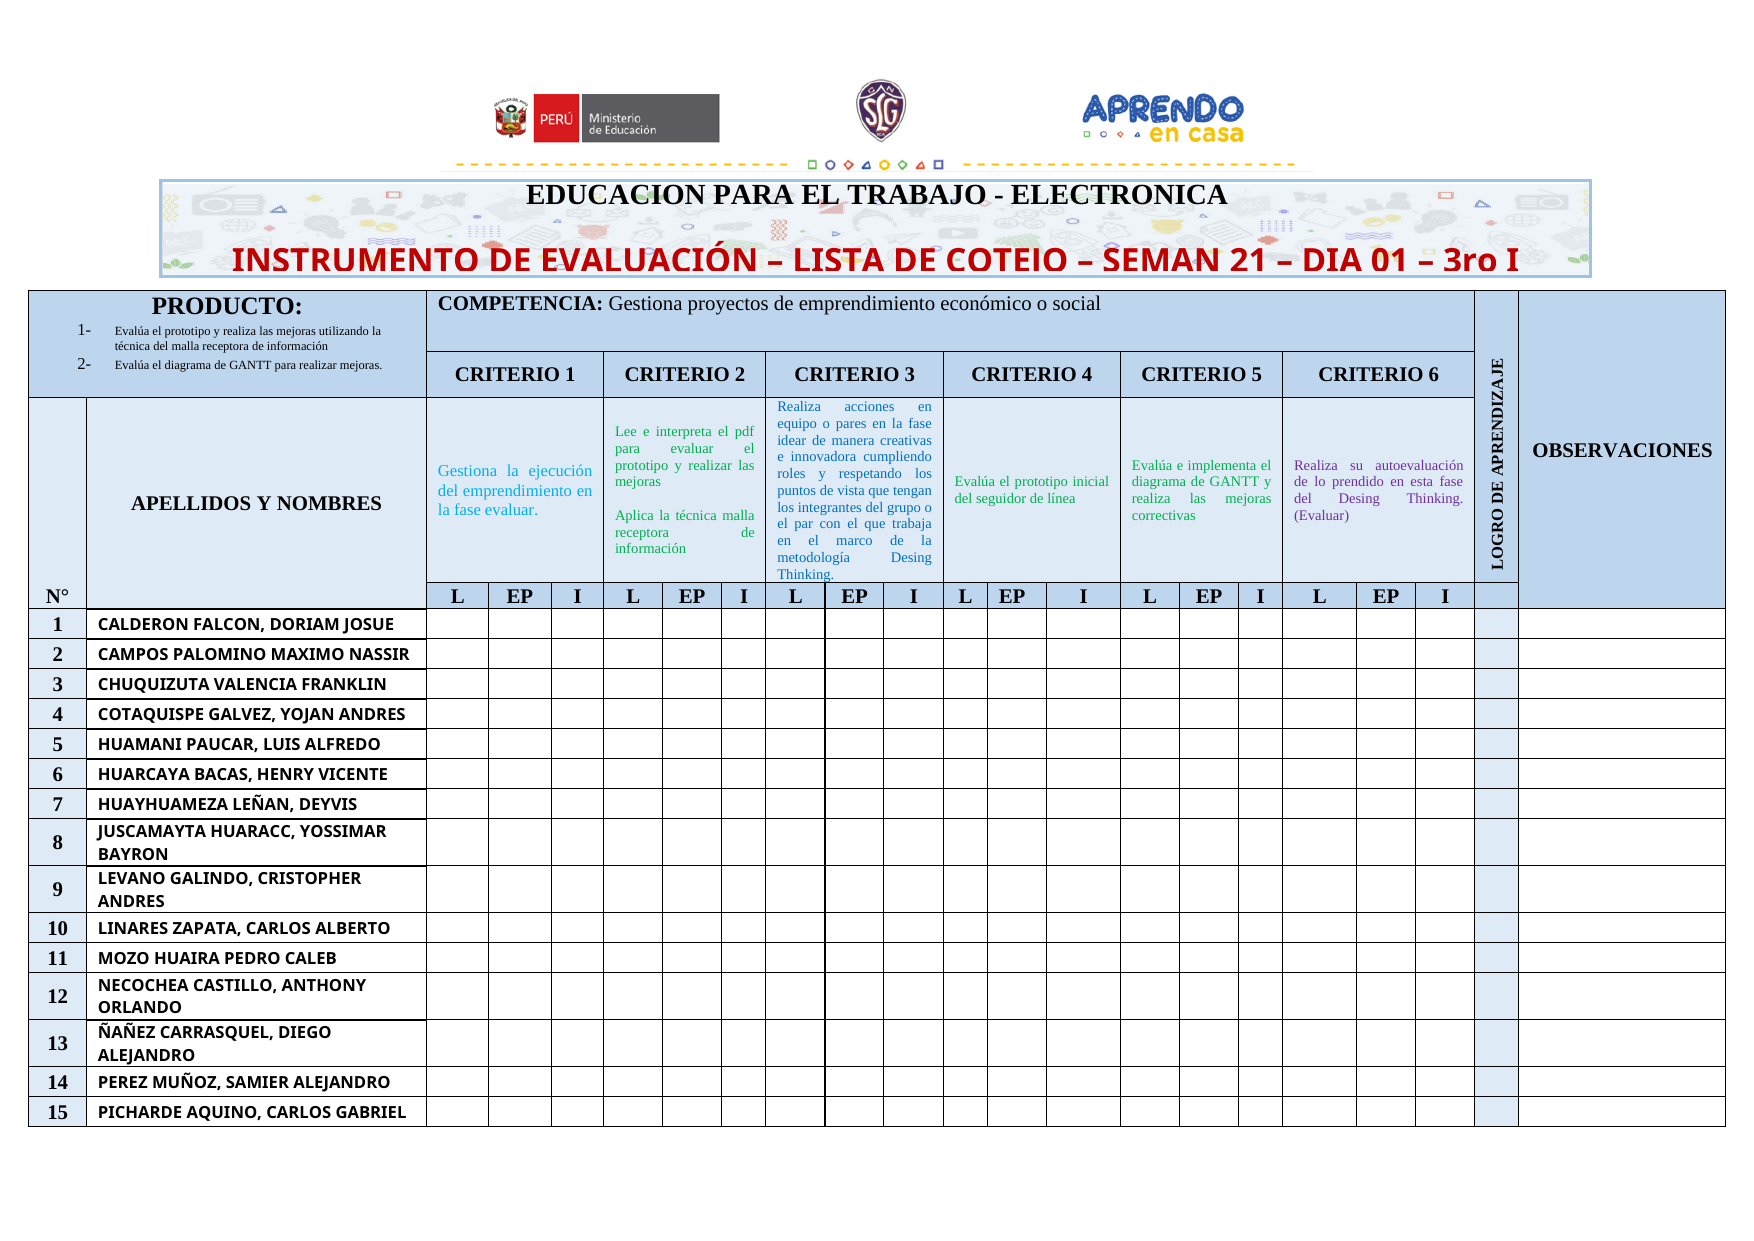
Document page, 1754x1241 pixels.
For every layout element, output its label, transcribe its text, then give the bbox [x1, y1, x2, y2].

picture [441, 73, 1313, 172]
table_cell [1416, 866, 1474, 912]
table_cell [944, 729, 987, 758]
table_cell [884, 759, 943, 788]
table_cell [1357, 609, 1415, 638]
table_cell [988, 699, 1046, 728]
table_cell [552, 1020, 603, 1066]
table_cell [427, 639, 488, 668]
table_cell [1357, 729, 1415, 758]
table_cell [1475, 699, 1518, 728]
table_cell [1047, 669, 1120, 698]
table_cell [1416, 699, 1474, 728]
table_cell [988, 866, 1046, 912]
table_cell [1121, 973, 1179, 1019]
table_cell [427, 973, 488, 1019]
table_cell L [427, 583, 488, 608]
table_cell [766, 759, 824, 788]
table_cell 3 [29, 669, 86, 698]
table_cell [826, 1020, 883, 1066]
table_cell [552, 669, 603, 698]
table_cell [944, 789, 987, 818]
table_cell [1239, 639, 1282, 668]
table_cell [1475, 789, 1518, 818]
table_cell [1121, 1020, 1179, 1066]
table_cell I [1239, 583, 1282, 608]
table_cell [1357, 699, 1415, 728]
table_cell [1475, 866, 1518, 912]
table_cell [604, 1097, 662, 1126]
table_cell [884, 639, 943, 668]
table_cell EP [1357, 583, 1415, 608]
table_cell [1416, 943, 1474, 972]
table_cell [663, 639, 721, 668]
table_cell [1519, 699, 1725, 728]
table_cell CRITERIO 1 [427, 352, 603, 397]
table_cell [722, 639, 765, 668]
table_cell [1239, 866, 1282, 912]
table_cell [1283, 1020, 1356, 1066]
table_cell CRITERIO 5 [1121, 352, 1282, 397]
table_cell [884, 1097, 943, 1126]
table_cell [1357, 1067, 1415, 1096]
table_cell [826, 729, 883, 758]
table_cell 6 [29, 759, 86, 788]
table_cell 9 [29, 866, 86, 912]
table_cell [427, 789, 488, 818]
table_cell [1121, 639, 1179, 668]
table_header OBSERVACIONES [1519, 291, 1725, 608]
table_cell [1239, 913, 1282, 942]
table_cell [722, 973, 765, 1019]
table_cell [1475, 583, 1518, 608]
table_cell [988, 609, 1046, 638]
table_cell [1121, 819, 1179, 865]
table_cell [884, 1067, 943, 1096]
table_cell [1519, 609, 1725, 638]
table_cell [1047, 1067, 1120, 1096]
table_cell [1283, 913, 1356, 942]
table_cell [427, 943, 488, 972]
table_cell [1519, 1097, 1725, 1126]
table_cell [1180, 1020, 1238, 1066]
table_cell [1283, 819, 1356, 865]
table_cell [1519, 789, 1725, 818]
table_cell [722, 943, 765, 972]
table_cell [1239, 609, 1282, 638]
table_cell [489, 1067, 551, 1096]
table_cell [1475, 609, 1518, 638]
table_cell [1357, 759, 1415, 788]
table_cell [1180, 699, 1238, 728]
table_cell [1519, 943, 1725, 972]
table_cell Evalúa e implementa el diagrama de GANTT y realiza las mejoras correctivas [1121, 398, 1282, 582]
table_cell [604, 729, 662, 758]
table_cell [1047, 1020, 1120, 1066]
table_cell [1519, 973, 1725, 1019]
table_cell [427, 819, 488, 865]
table_cell [1519, 639, 1725, 668]
table_cell [826, 759, 883, 788]
table_cell [826, 866, 883, 912]
table_cell [1121, 789, 1179, 818]
table_cell [1519, 866, 1725, 912]
table_cell [1519, 1067, 1725, 1096]
table_cell PEREZ MUÑOZ, SAMIER ALEJANDRO [87, 1067, 426, 1096]
table_cell [884, 913, 943, 942]
table_cell [722, 1097, 765, 1126]
table_cell [1475, 1067, 1518, 1096]
table_cell [944, 639, 987, 668]
table_cell 13 [29, 1020, 86, 1066]
table_cell [1180, 669, 1238, 698]
table_cell [1283, 699, 1356, 728]
table_cell [884, 1020, 943, 1066]
table_cell [1475, 973, 1518, 1019]
table_cell [722, 1067, 765, 1096]
table_cell [604, 819, 662, 865]
table_cell [1475, 729, 1518, 758]
picture [584, 488, 589, 496]
table_cell [988, 819, 1046, 865]
table_cell [489, 669, 551, 698]
table_cell [663, 1097, 721, 1126]
table_cell [884, 609, 943, 638]
table_cell [722, 669, 765, 698]
table_cell [427, 669, 488, 698]
table_cell EP [489, 583, 551, 608]
table_cell [663, 699, 721, 728]
table_cell [988, 759, 1046, 788]
table_cell [1475, 639, 1518, 668]
table_cell [1519, 759, 1725, 788]
table_cell [604, 699, 662, 728]
table_cell I [1416, 583, 1474, 608]
table_cell Gestiona la ejecución del emprendimiento en la fase evaluar. [427, 398, 603, 582]
table_cell [1357, 973, 1415, 1019]
table_cell EP [1180, 583, 1238, 608]
table_cell [663, 819, 721, 865]
picture [443, 507, 449, 515]
table_cell [1121, 699, 1179, 728]
table_cell [1047, 1097, 1120, 1126]
table_cell [1121, 1067, 1179, 1096]
table_cell [1416, 639, 1474, 668]
table_cell HUAMANI PAUCAR, LUIS ALFREDO [87, 730, 426, 758]
table_cell [1239, 819, 1282, 865]
table_cell I [1047, 583, 1120, 608]
picture [584, 468, 589, 476]
table_cell I [884, 583, 943, 608]
table_cell [826, 1097, 883, 1126]
table_cell [552, 1097, 603, 1126]
table_cell [1475, 759, 1518, 788]
table_cell [552, 609, 603, 638]
table_cell L [604, 583, 662, 608]
table_cell [1047, 639, 1120, 668]
table_cell [1180, 973, 1238, 1019]
table_cell COTAQUISPE GALVEZ, YOJAN ANDRES [87, 700, 426, 728]
table_cell [604, 669, 662, 698]
table_cell [427, 1067, 488, 1096]
table_cell [489, 943, 551, 972]
table_cell [1239, 1020, 1282, 1066]
table_cell [1121, 759, 1179, 788]
table_cell [1357, 943, 1415, 972]
table_cell [427, 609, 488, 638]
table_cell [604, 1067, 662, 1096]
table_cell [1047, 866, 1120, 912]
table_cell [1047, 789, 1120, 818]
table_cell [1475, 819, 1518, 865]
table_cell [1416, 1097, 1474, 1126]
table_cell LEVANO GALINDO, CRISTOPHER ANDRES [87, 867, 426, 912]
table_cell NECOCHEA CASTILLO, ANTHONY ORLANDO [87, 973, 426, 1019]
table_cell [1283, 789, 1356, 818]
table_cell [489, 789, 551, 818]
table_cell [1047, 819, 1120, 865]
table_cell [552, 639, 603, 668]
table_cell [884, 973, 943, 1019]
table_cell [1283, 866, 1356, 912]
table_cell [489, 1020, 551, 1066]
table_cell EP [988, 583, 1046, 608]
table_cell [1357, 639, 1415, 668]
table_cell [826, 609, 883, 638]
table_cell [1475, 913, 1518, 942]
table_cell [604, 789, 662, 818]
table_cell [552, 819, 603, 865]
table_cell [826, 973, 883, 1019]
table_cell [663, 759, 721, 788]
table_cell [988, 639, 1046, 668]
table_cell 4 [29, 699, 86, 728]
table_cell [663, 789, 721, 818]
table_cell [1239, 1097, 1282, 1126]
table_cell [944, 1097, 987, 1126]
table_cell [1239, 699, 1282, 728]
table_cell [944, 759, 987, 788]
table_cell [766, 699, 824, 728]
table_cell [1047, 943, 1120, 972]
table_cell [1416, 819, 1474, 865]
table_cell [826, 943, 883, 972]
table_cell [427, 866, 488, 912]
table_cell [1180, 609, 1238, 638]
table_cell [489, 913, 551, 942]
table_cell [1047, 699, 1120, 728]
table_cell L [944, 583, 987, 608]
table_cell HUARCAYA BACAS, HENRY VICENTE [87, 760, 426, 788]
table_cell [722, 913, 765, 942]
table_cell [766, 973, 824, 1019]
table_cell CRITERIO 2 [604, 352, 765, 397]
table_cell [427, 913, 488, 942]
table_header COMPETENCIA: Gestiona proyectos de emprendimiento económico o social [427, 291, 1474, 351]
table_cell [663, 609, 721, 638]
table_cell [1416, 973, 1474, 1019]
table_cell I [552, 583, 603, 608]
table_cell 11 [29, 943, 86, 972]
table_cell CAMPOS PALOMINO MAXIMO NASSIR [87, 640, 426, 668]
table_cell [944, 1020, 987, 1066]
table_cell Evalúa el prototipo inicial del seguidor de línea [944, 398, 1120, 582]
table_cell [663, 1067, 721, 1096]
table_cell 10 [29, 913, 86, 942]
table_cell [1180, 639, 1238, 668]
table_cell Realiza acciones en equipo o pares en la fase idear de manera creativas e innovadora cumpliendo roles y respetando los puntos de vista que tengan los integrantes del grupo o el par con el que trabaja en el marco de la metodología Desing Thinking. [766, 398, 943, 582]
table_cell [944, 943, 987, 972]
table_cell [884, 669, 943, 698]
table_cell [1416, 913, 1474, 942]
picture [162, 211, 1589, 275]
table_cell [427, 1097, 488, 1126]
table_cell [1180, 866, 1238, 912]
table_cell [1047, 913, 1120, 942]
table_cell [489, 866, 551, 912]
table_cell [826, 789, 883, 818]
table_cell [489, 759, 551, 788]
table_cell [1416, 789, 1474, 818]
table_cell [663, 943, 721, 972]
table_cell [604, 609, 662, 638]
table_cell [604, 639, 662, 668]
table_cell [1121, 729, 1179, 758]
table_cell JUSCAMAYTA HUARACC, YOSSIMAR BAYRON [87, 820, 426, 865]
table_cell [1180, 913, 1238, 942]
table_cell [552, 1067, 603, 1096]
table_cell [427, 1020, 488, 1066]
table_cell [1357, 789, 1415, 818]
table_cell [663, 1020, 721, 1066]
table_cell [552, 789, 603, 818]
table_cell I [722, 583, 765, 608]
table_cell [1519, 1020, 1725, 1066]
table_cell [489, 609, 551, 638]
table_cell [766, 639, 824, 668]
table_cell [766, 1097, 824, 1126]
table_cell [1283, 973, 1356, 1019]
table_cell [1283, 1067, 1356, 1096]
text EDUCACION PARA EL TRABAJO - ELECTRONICA [148, 177, 1606, 211]
table_cell [1283, 729, 1356, 758]
table_cell [1180, 1097, 1238, 1126]
table_cell [1239, 1067, 1282, 1096]
table_cell EP [663, 583, 721, 608]
table_cell Realiza su autoevaluación de lo prendido en esta fase del Desing Thinking. (Evaluar) [1283, 398, 1474, 582]
table_cell [766, 1067, 824, 1096]
table_cell [604, 973, 662, 1019]
table_cell [552, 699, 603, 728]
table_cell [604, 913, 662, 942]
table_cell 15 [29, 1097, 86, 1126]
table_cell [489, 729, 551, 758]
table_cell CRITERIO 3 [766, 352, 943, 397]
table_cell [988, 669, 1046, 698]
table_cell 5 [29, 729, 86, 758]
table_cell HUAYHUAMEZA LEÑAN, DEYVIS [87, 790, 426, 818]
table_cell 1 [29, 609, 86, 638]
table_cell [1180, 789, 1238, 818]
table_cell [1180, 943, 1238, 972]
table_cell CRITERIO 6 [1283, 352, 1474, 397]
table_cell [1416, 609, 1474, 638]
table_cell [1121, 609, 1179, 638]
table_cell [1416, 669, 1474, 698]
table_cell APELLIDOS Y NOMBRES [87, 398, 426, 608]
table_cell [988, 1067, 1046, 1096]
table_cell [604, 866, 662, 912]
table_cell [766, 1020, 824, 1066]
table_cell [1121, 913, 1179, 942]
table_cell [552, 913, 603, 942]
table_cell [1416, 1067, 1474, 1096]
table_cell [663, 913, 721, 942]
table_cell [766, 729, 824, 758]
table_cell [552, 866, 603, 912]
table_cell [489, 819, 551, 865]
table_cell 8 [29, 819, 86, 865]
table_cell ÑAÑEZ CARRASQUEL, DIEGO ALEJANDRO [87, 1021, 426, 1066]
table_cell [1239, 789, 1282, 818]
table_cell [826, 699, 883, 728]
table_cell [722, 789, 765, 818]
table_cell [1519, 819, 1725, 865]
picture [460, 507, 466, 515]
table_header PRODUCTO: Evalúa el prototipo y realiza las mejoras utilizando la técnica del malla receptora de información Evalúa el diagrama de GANTT para realizar mejoras. [29, 291, 426, 397]
table_cell [1475, 1097, 1518, 1126]
table_cell [944, 1067, 987, 1096]
table_cell [944, 669, 987, 698]
table_cell [663, 973, 721, 1019]
table_cell [1357, 819, 1415, 865]
table_cell [663, 669, 721, 698]
table_cell [826, 639, 883, 668]
table_cell [1283, 639, 1356, 668]
table_cell [1357, 1097, 1415, 1126]
table_cell [722, 609, 765, 638]
table_cell [663, 866, 721, 912]
table_cell [1357, 669, 1415, 698]
table_cell [489, 699, 551, 728]
table_cell [766, 866, 824, 912]
table_cell [604, 943, 662, 972]
table_cell [604, 1020, 662, 1066]
table_cell [1047, 759, 1120, 788]
table_cell [988, 729, 1046, 758]
table_cell [722, 1020, 765, 1066]
table_cell [766, 913, 824, 942]
table_cell [944, 819, 987, 865]
table_cell [988, 913, 1046, 942]
table_cell [722, 699, 765, 728]
table_cell [722, 729, 765, 758]
table_cell [1519, 669, 1725, 698]
table_cell [884, 699, 943, 728]
table_cell [1283, 1097, 1356, 1126]
table_cell [988, 1020, 1046, 1066]
table_cell [988, 943, 1046, 972]
table_cell L [1121, 583, 1179, 608]
table_cell [1416, 759, 1474, 788]
table_cell [1180, 759, 1238, 788]
table_cell [826, 1067, 883, 1096]
table_cell [1519, 913, 1725, 942]
table_cell [1283, 669, 1356, 698]
table_cell [1239, 759, 1282, 788]
table_cell N° [29, 398, 86, 608]
table_cell [552, 943, 603, 972]
table_cell 14 [29, 1067, 86, 1096]
table_cell PICHARDE AQUINO, CARLOS GABRIEL [87, 1097, 426, 1126]
table_cell 12 [29, 973, 86, 1019]
table_cell LINARES ZAPATA, CARLOS ALBERTO [87, 913, 426, 942]
table_cell [489, 639, 551, 668]
table_cell [1283, 609, 1356, 638]
table_cell L [766, 583, 824, 608]
table_cell [1283, 759, 1356, 788]
table_cell [1180, 819, 1238, 865]
table_cell [663, 729, 721, 758]
table_cell [944, 609, 987, 638]
table_cell [489, 973, 551, 1019]
table_cell [1121, 866, 1179, 912]
table_cell [766, 669, 824, 698]
table_cell [1519, 729, 1725, 758]
table_cell 7 [29, 789, 86, 818]
table_cell CHUQUIZUTA VALENCIA FRANKLIN [87, 670, 426, 698]
table_cell [1239, 669, 1282, 698]
table_cell [766, 609, 824, 638]
table_cell [1475, 943, 1518, 972]
table_cell [1121, 1097, 1179, 1126]
table_cell [1121, 669, 1179, 698]
table_cell EP [826, 583, 883, 608]
table_cell [722, 759, 765, 788]
table_cell CALDERON FALCON, DORIAM JOSUE [87, 610, 426, 638]
table_cell 2 [29, 639, 86, 668]
table_cell [1180, 1067, 1238, 1096]
table_cell [1239, 729, 1282, 758]
table_cell [766, 789, 824, 818]
table_cell [826, 669, 883, 698]
table_cell [552, 973, 603, 1019]
table_cell [884, 943, 943, 972]
table_cell [884, 729, 943, 758]
table_cell [604, 759, 662, 788]
table_cell [427, 699, 488, 728]
table_cell [1416, 729, 1474, 758]
table_cell [1239, 943, 1282, 972]
table_cell [944, 699, 987, 728]
table_cell [1475, 669, 1518, 698]
table_header LOGRO DE APRENDIZAJE [1475, 291, 1518, 582]
table_cell [552, 729, 603, 758]
table_cell [1475, 1020, 1518, 1066]
table_cell [1047, 609, 1120, 638]
table_cell [988, 973, 1046, 1019]
table_cell [1239, 973, 1282, 1019]
table_cell [884, 789, 943, 818]
table_cell [1357, 913, 1415, 942]
table_cell MOZO HUAIRA PEDRO CALEB [87, 943, 426, 972]
table_cell Lee e interpreta el pdf para evaluar el prototipo y realizar las mejoras Aplica la técnica malla receptora de información [604, 398, 765, 582]
table_cell [552, 759, 603, 788]
table_cell [1121, 943, 1179, 972]
table_cell [722, 866, 765, 912]
table_cell [766, 819, 824, 865]
table_cell [1047, 729, 1120, 758]
table_cell [427, 759, 488, 788]
table_cell CRITERIO 4 [944, 352, 1120, 397]
table_cell [1357, 1020, 1415, 1066]
table_cell [944, 866, 987, 912]
table_cell [1416, 1020, 1474, 1066]
table_cell [1283, 943, 1356, 972]
table_cell [944, 913, 987, 942]
table_cell [884, 819, 943, 865]
table_cell L [1283, 583, 1356, 608]
table_cell [1180, 729, 1238, 758]
table_cell [427, 729, 488, 758]
table_cell [884, 866, 943, 912]
table_cell [489, 1097, 551, 1126]
table_cell [766, 943, 824, 972]
table_cell [988, 789, 1046, 818]
table_cell [1357, 866, 1415, 912]
table_cell [826, 819, 883, 865]
table_cell [988, 1097, 1046, 1126]
table_cell [722, 819, 765, 865]
table_cell [1047, 973, 1120, 1019]
table_cell [944, 973, 987, 1019]
table_cell [826, 913, 883, 942]
